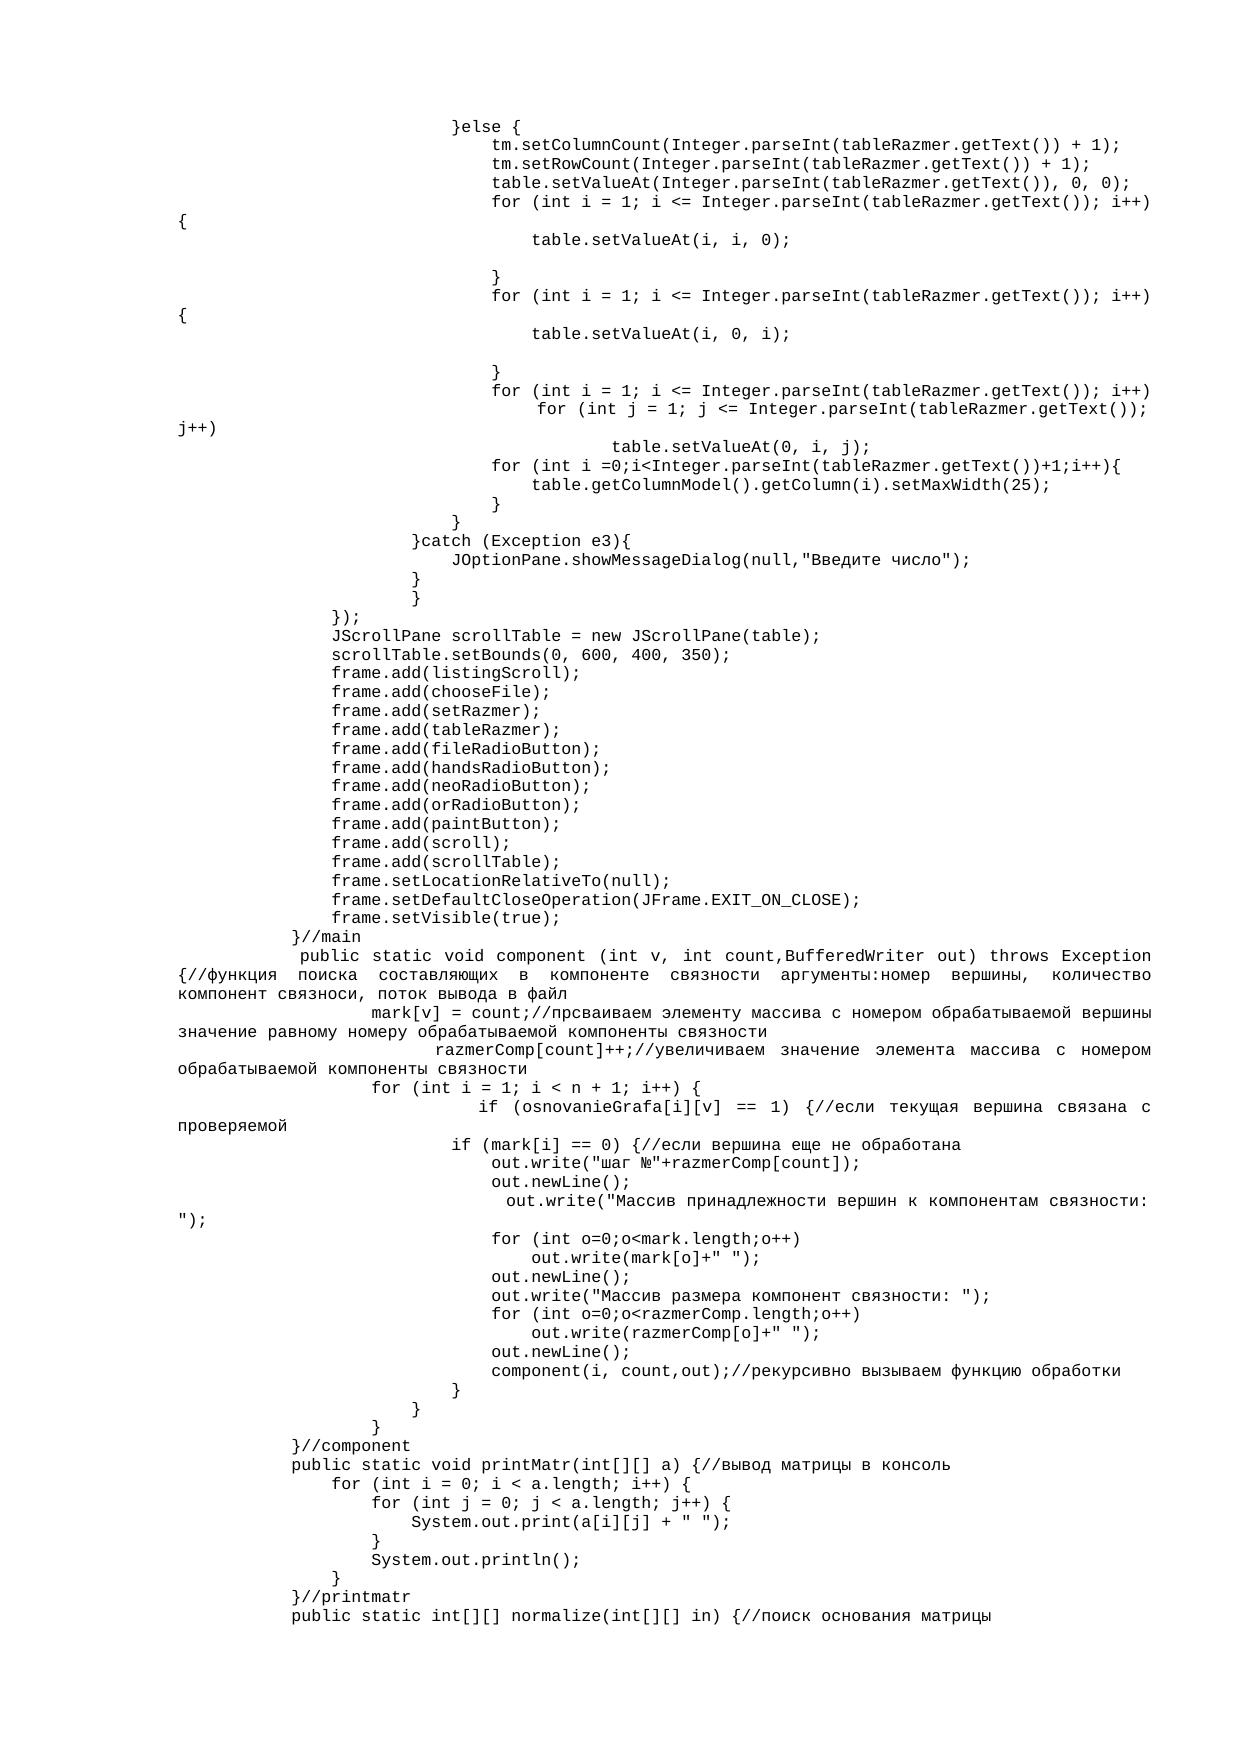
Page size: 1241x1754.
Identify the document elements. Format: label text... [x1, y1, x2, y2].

text } [177, 1381, 1152, 1400]
text frame.setVisible(true); [177, 910, 1152, 929]
text out.newLine(); [177, 1268, 1152, 1287]
text frame.add(setRazmer); [177, 703, 1152, 721]
text frame.add(listingScroll); [177, 665, 1152, 684]
text frame.add(paintButton); [177, 816, 1152, 834]
text for (int o=0;o<razmerComp.length;o++) [177, 1306, 1152, 1325]
text JScrollPane scrollTable = new JScrollPane(table); [177, 627, 1152, 646]
text public static void printMatr(int[][] a) {//вывод матрицы в консоль [177, 1457, 1152, 1476]
text frame.setDefaultCloseOperation(JFrame.EXIT_ON_CLOSE); [177, 891, 1152, 910]
text table.setValueAt(i, i, 0); [177, 231, 1152, 250]
text for (int i =0;i<Integer.parseInt(tableRazmer.getText())+1;i++){ [177, 457, 1152, 476]
text frame.add(neoRadioButton); [177, 778, 1152, 797]
text frame.add(tableRazmer); [177, 721, 1152, 740]
text out.write("Массив принадлежности вершин к компонентам связности: "); [177, 1193, 1152, 1231]
text scrollTable.setBounds(0, 600, 400, 350); [177, 646, 1152, 665]
text } [177, 514, 1152, 533]
text } [177, 269, 1152, 288]
text System.out.println(); [177, 1551, 1152, 1570]
text }//component [177, 1438, 1152, 1457]
text for (int i = 1; i <= Integer.parseInt(tableRazmer.getText()); i++) { [177, 193, 1152, 231]
text }//main [177, 929, 1152, 948]
text table.setValueAt(Integer.parseInt(tableRazmer.getText()), 0, 0); [177, 175, 1152, 193]
text razmerComp[count]++;//увеличиваем значение элемента массива с номером обрабатываемой компоненты связности [177, 1042, 1152, 1080]
text frame.setLocationRelativeTo(null); [177, 872, 1152, 891]
text JOptionPane.showMessageDialog(null,"Введите число"); [177, 552, 1152, 571]
text out.write("Массив размера компонент связности: "); [177, 1287, 1152, 1306]
text frame.add(orRadioButton); [177, 797, 1152, 816]
text } [177, 363, 1152, 382]
text table.getColumnModel().getColumn(i).setMaxWidth(25); [177, 476, 1152, 495]
text tm.setColumnCount(Integer.parseInt(tableRazmer.getText()) + 1); [177, 137, 1152, 156]
text } [177, 1400, 1152, 1419]
text if (osnovanieGrafa[i][v] == 1) {//если текущая вершина связана с проверяемой [177, 1098, 1152, 1136]
text component(i, count,out);//рекурсивно вызываем функцию обработки [177, 1362, 1152, 1381]
text frame.add(chooseFile); [177, 684, 1152, 703]
text }catch (Exception e3){ [177, 533, 1152, 552]
text frame.add(scrollTable); [177, 853, 1152, 872]
text } [177, 1570, 1152, 1589]
text System.out.print(a[i][j] + " "); [177, 1513, 1152, 1532]
text out.write("шаг №"+razmerComp[count]); [177, 1155, 1152, 1174]
text table.setValueAt(0, i, j); [177, 439, 1152, 457]
text public static int[][] normalize(int[][] in) {//поиск основания матрицы [177, 1608, 1152, 1626]
text for (int i = 1; i <= Integer.parseInt(tableRazmer.getText()); i++) [177, 382, 1152, 401]
text }else { [177, 118, 1152, 137]
text } [177, 571, 1152, 589]
text out.write(razmerComp[o]+" "); [177, 1325, 1152, 1344]
text out.write(mark[o]+" "); [177, 1249, 1152, 1268]
text }); [177, 608, 1152, 627]
text if (mark[i] == 0) {//если вершина еще не обработана [177, 1136, 1152, 1155]
text tm.setRowCount(Integer.parseInt(tableRazmer.getText()) + 1); [177, 156, 1152, 175]
text for (int i = 1; i < n + 1; i++) { [177, 1080, 1152, 1098]
text frame.add(fileRadioButton); [177, 740, 1152, 759]
text for (int i = 0; i < a.length; i++) { [177, 1476, 1152, 1494]
text for (int o=0;o<mark.length;o++) [177, 1231, 1152, 1249]
text frame.add(handsRadioButton); [177, 759, 1152, 778]
text for (int j = 1; j <= Integer.parseInt(tableRazmer.getText()); j++) [177, 401, 1152, 439]
text } [177, 495, 1152, 514]
text } [177, 589, 1152, 608]
text } [177, 1419, 1152, 1438]
text for (int i = 1; i <= Integer.parseInt(tableRazmer.getText()); i++) { [177, 288, 1152, 326]
text out.newLine(); [177, 1344, 1152, 1362]
text }//printmatr [177, 1589, 1152, 1608]
text out.newLine(); [177, 1174, 1152, 1193]
text mark[v] = count;//прсваиваем элементу массива с номером обрабатываемой вершины значение равному номеру обрабатываемой компоненты связности [177, 1004, 1152, 1042]
text public static void component (int v, int count,BufferedWriter out) throws Exception {//функция поиска составляющих в компоненте связности аргументы:номер вершины, количество компонент связноси, поток вывода в файл [177, 948, 1152, 1004]
text frame.add(scroll); [177, 834, 1152, 853]
text } [177, 1532, 1152, 1551]
text table.setValueAt(i, 0, i); [177, 326, 1152, 344]
text for (int j = 0; j < a.length; j++) { [177, 1494, 1152, 1513]
